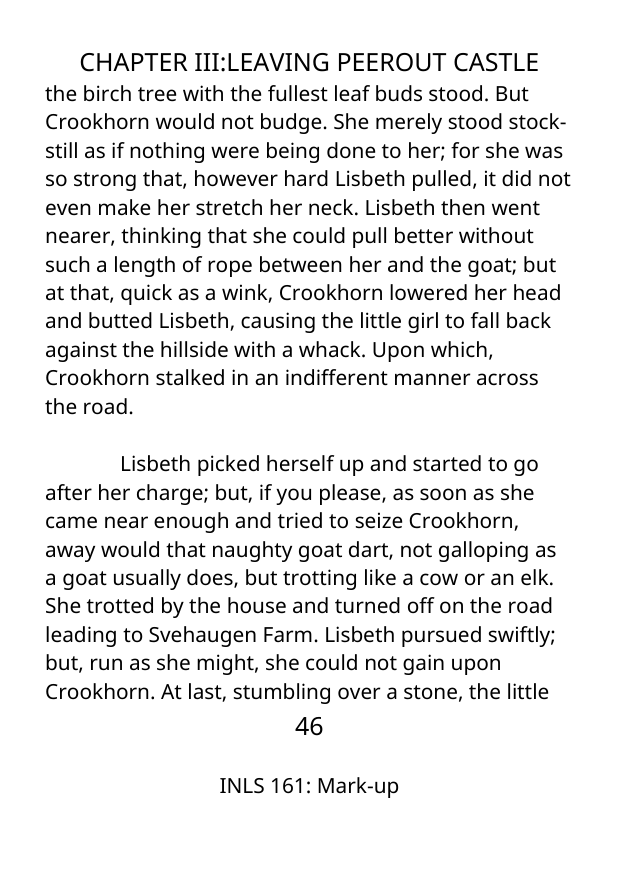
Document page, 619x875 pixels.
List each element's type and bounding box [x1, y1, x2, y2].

text [45, 449, 574, 705]
text [45, 79, 574, 420]
